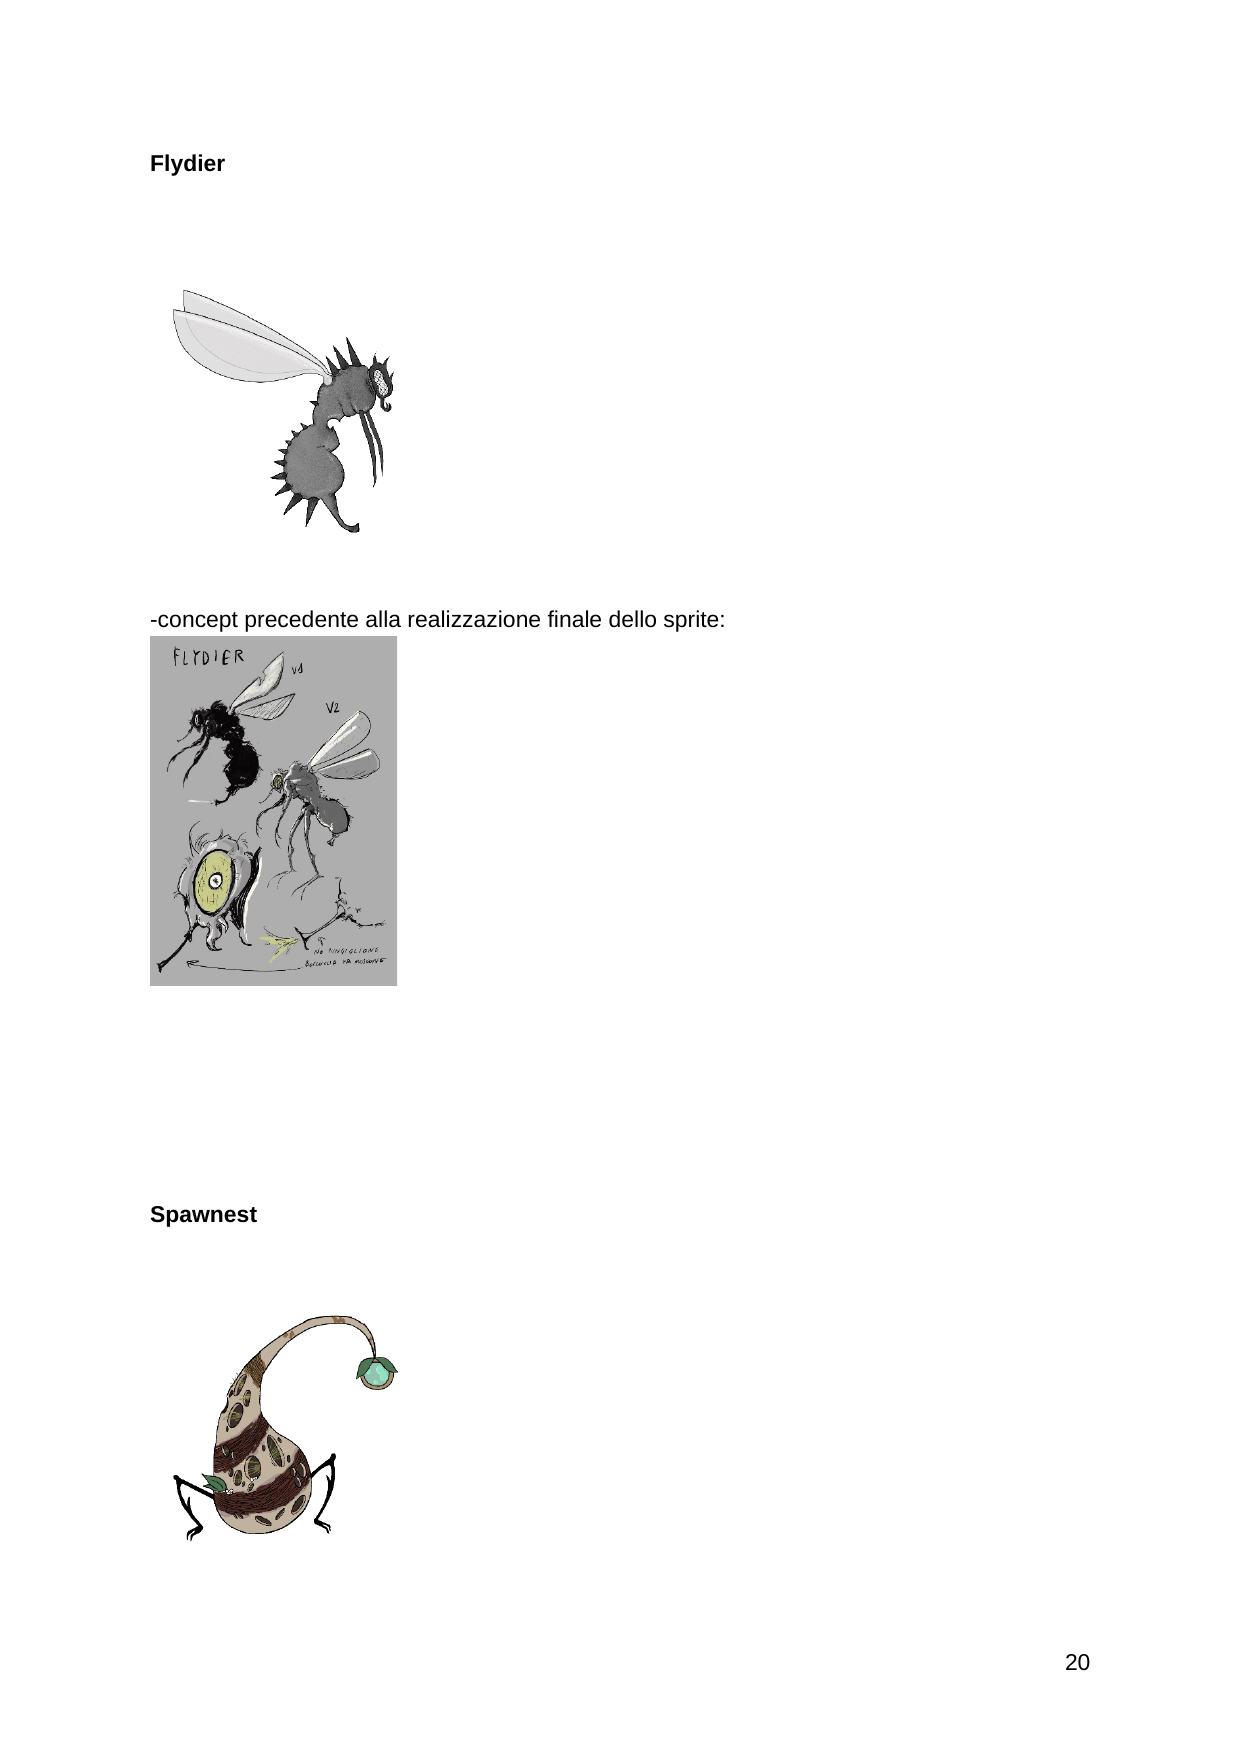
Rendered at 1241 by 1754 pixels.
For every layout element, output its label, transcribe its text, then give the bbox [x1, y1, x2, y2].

text Flydier [150, 150, 1090, 176]
picture [150, 636, 398, 986]
picture [150, 210, 427, 602]
picture [150, 1291, 459, 1593]
text Spawnest [150, 1201, 1090, 1227]
text -concept precedente alla realizzazione finale dello sprite: [150, 606, 1090, 986]
